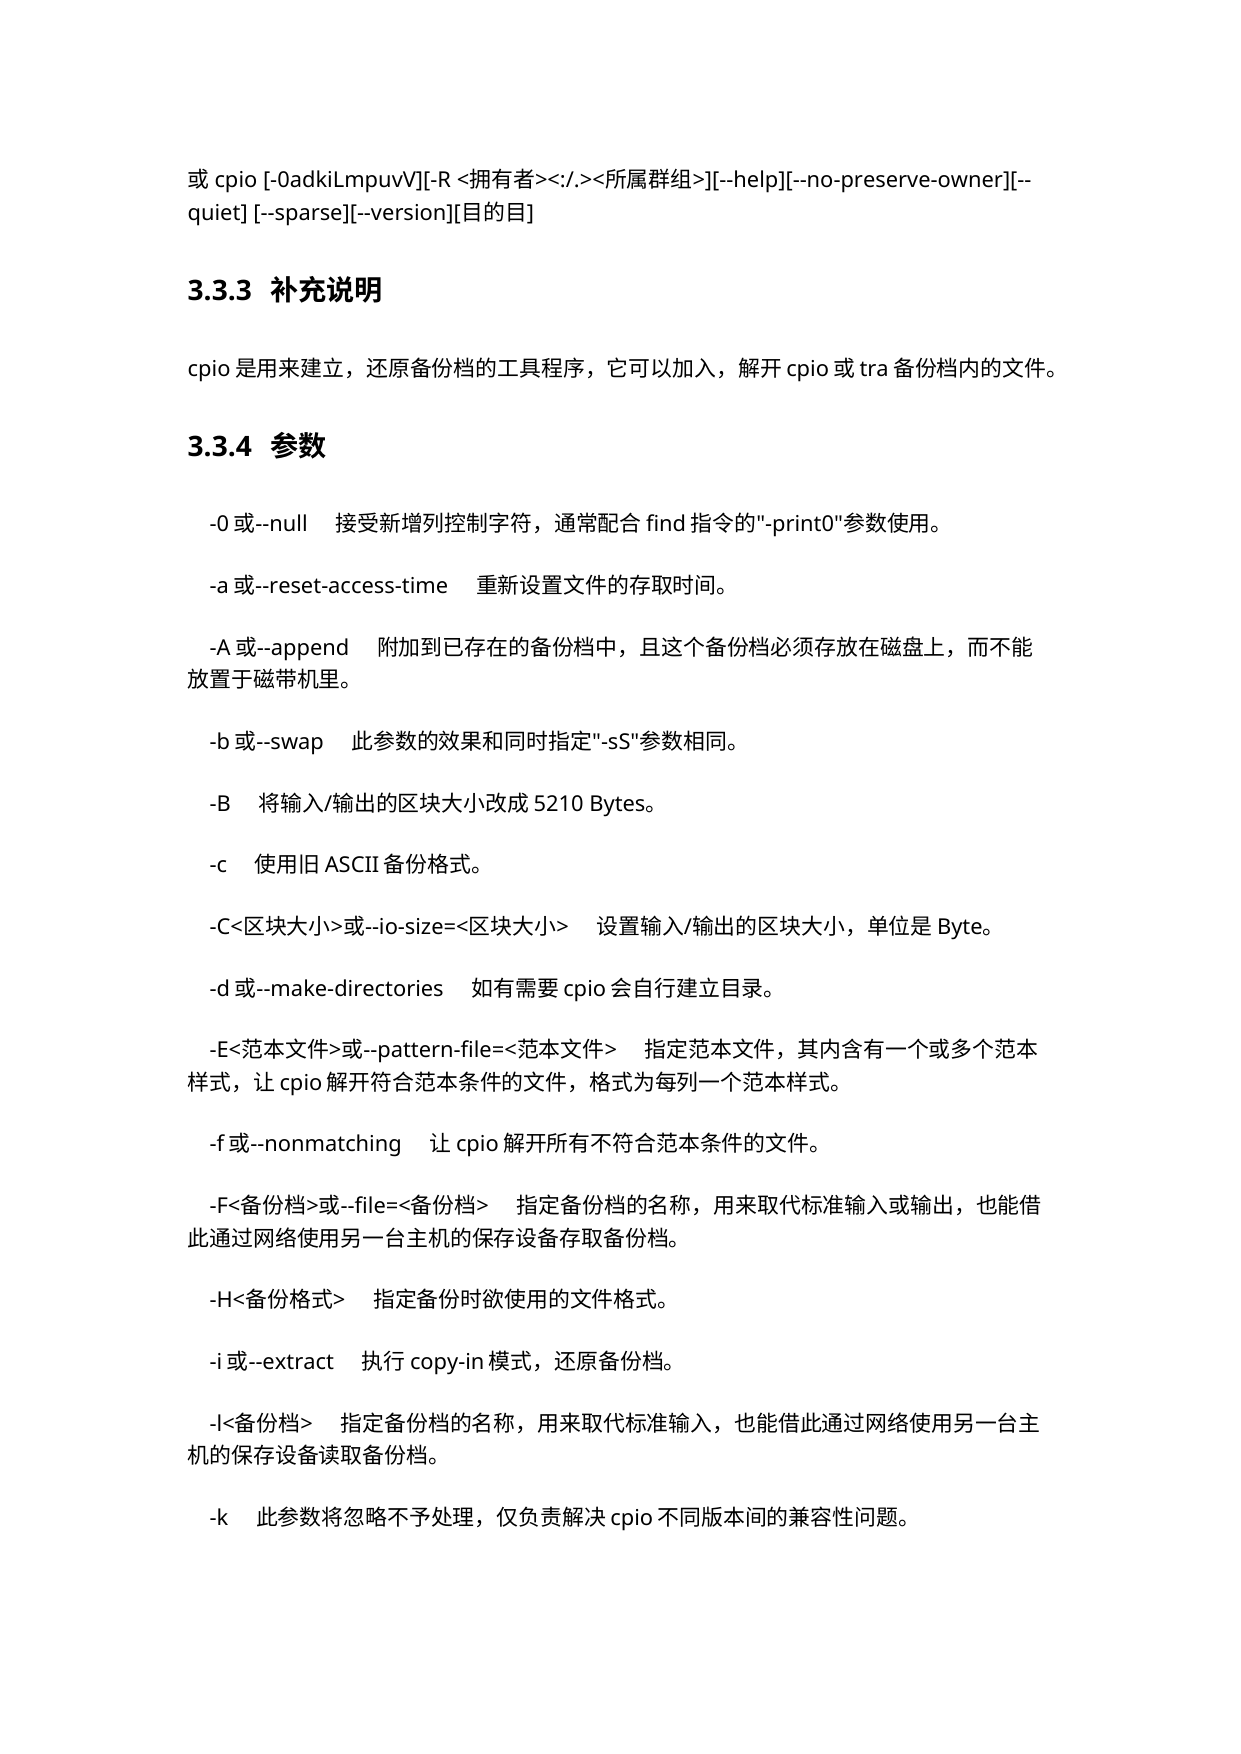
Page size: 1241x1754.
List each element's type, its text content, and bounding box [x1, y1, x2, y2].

text -B 将输入/输出的区块大小改成5210 Bytes。 [187, 785, 1053, 818]
text -0或--null 接受新增列控制字符，通常配合find指令的"-print0"参数使用。 [187, 506, 1053, 539]
text -l<备份档> 指定备份档的名称，用来取代标准输入，也能借此通过网络使用另一台主机的保存设备读取备份档。 [187, 1405, 1053, 1470]
text -a或--reset-access-time 重新设置文件的存取时间。 [187, 568, 1053, 600]
text -b或--swap 此参数的效果和同时指定"-sS"参数相同。 [187, 724, 1053, 756]
text -H<备份格式> 指定备份时欲使用的文件格式。 [187, 1282, 1053, 1314]
text -A或--append 附加到已存在的备份档中，且这个备份档必须存放在磁盘上，而不能放置于磁带机里。 [187, 629, 1053, 694]
text -i或--extract 执行copy-in模式，还原备份档。 [187, 1344, 1053, 1376]
text cpio是用来建立，还原备份档的工具程序，它可以加入，解开cpio或tra备份档内的文件。 [187, 350, 1053, 383]
text -f或--nonmatching 让cpio解开所有不符合范本条件的文件。 [187, 1126, 1053, 1159]
text -C<区块大小>或--io-size=<区块大小> 设置输入/输出的区块大小，单位是Byte。 [187, 909, 1053, 941]
text -d或--make-directories 如有需要cpio会自行建立目录。 [187, 970, 1053, 1003]
text 或 cpio [-0adkiLmpuvV][-R <拥有者><:/.><所属群组>][--help][--no-preserve-owner][--quiet] [--sparse][--version][目的目] [187, 162, 1053, 227]
text 3.3.4 参数 [187, 412, 1053, 477]
text -F<备份档>或--file=<备份档> 指定备份档的名称，用来取代标准输入或输出，也能借此通过网络使用另一台主机的保存设备存取备份档。 [187, 1188, 1053, 1253]
text -c 使用旧ASCII备份格式。 [187, 847, 1053, 879]
text -k 此参数将忽略不予处理，仅负责解决cpio不同版本间的兼容性问题。 [187, 1499, 1053, 1532]
text -E<范本文件>或--pattern-file=<范本文件> 指定范本文件，其内含有一个或多个范本样式，让cpio解开符合范本条件的文件，格式为每列一个范本样式。 [187, 1032, 1053, 1097]
text 3.3.3 补充说明 [187, 256, 1053, 321]
